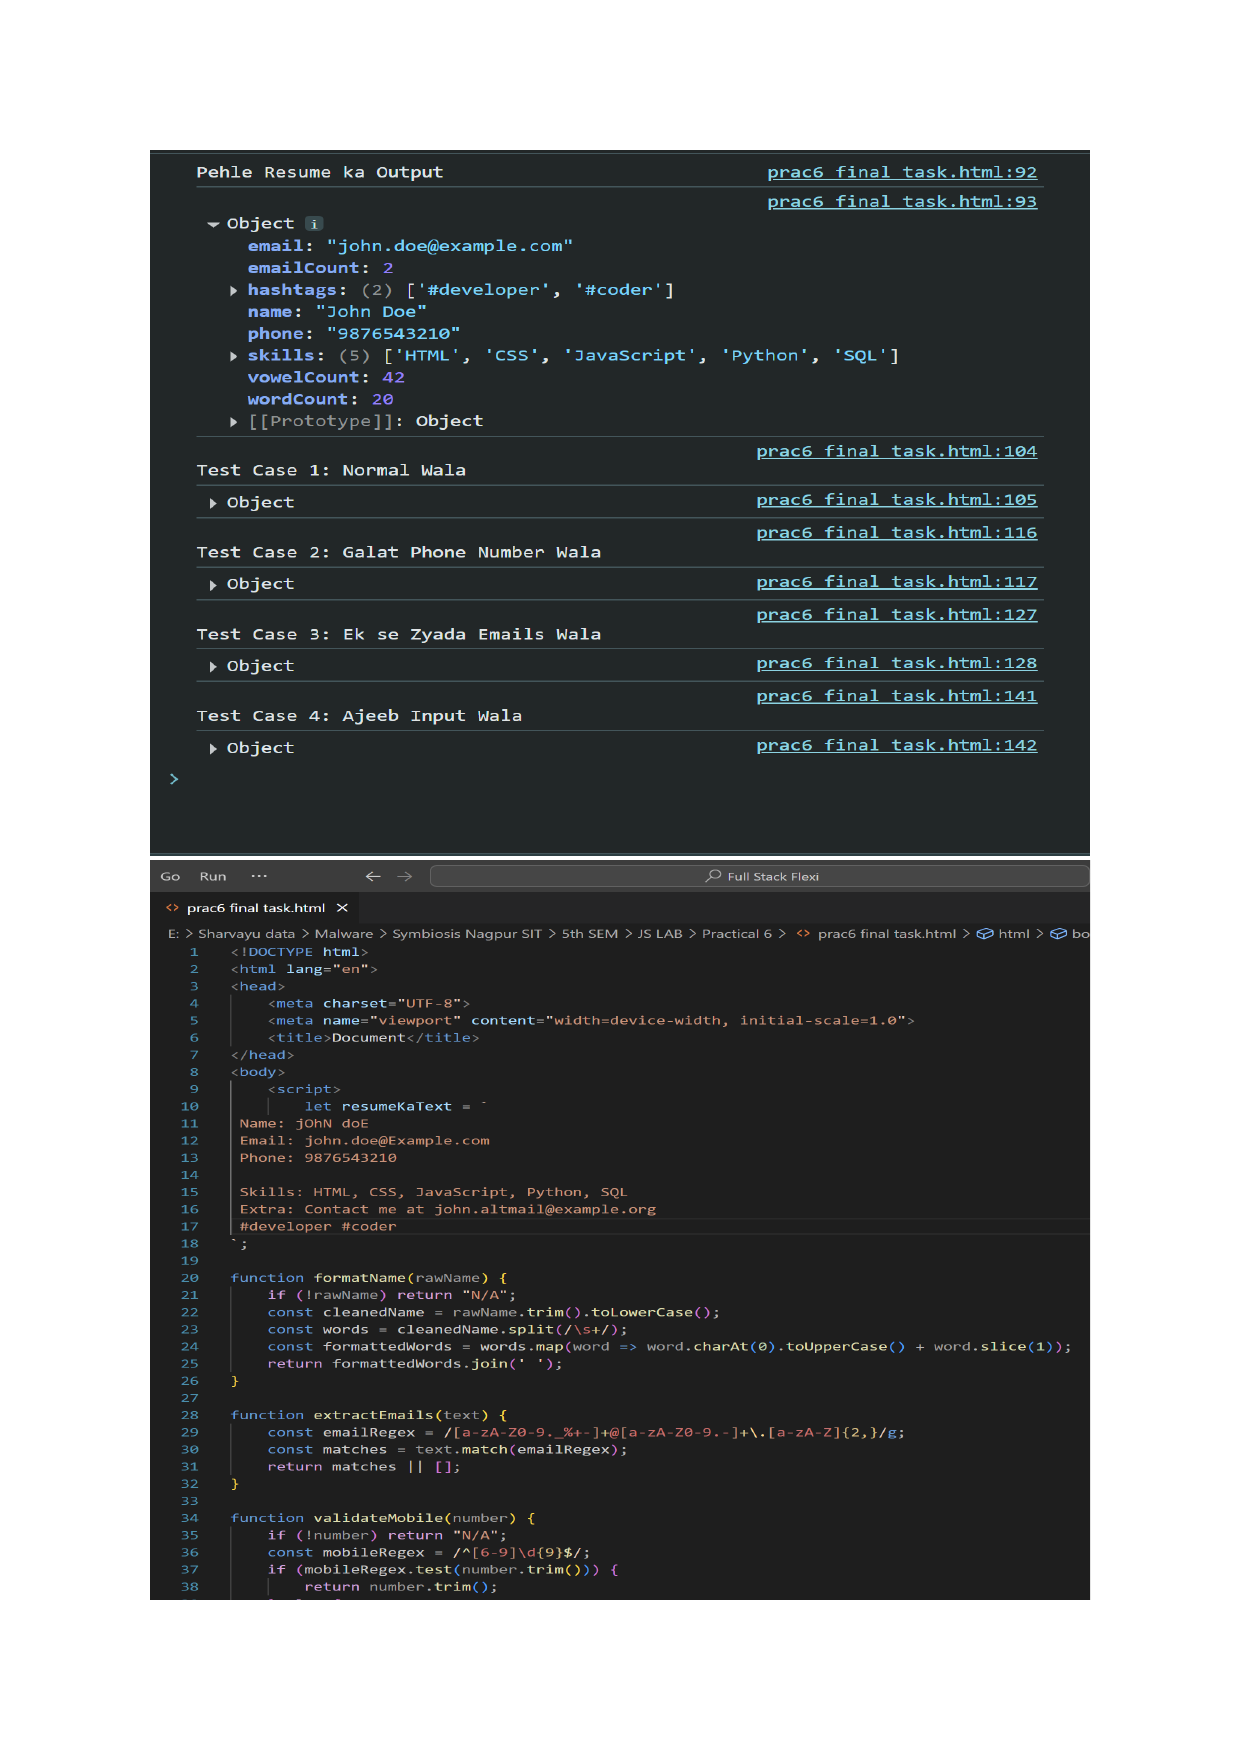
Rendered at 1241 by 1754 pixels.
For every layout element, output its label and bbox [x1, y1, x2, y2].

picture [150, 860, 1091, 1600]
picture [150, 150, 1090, 856]
